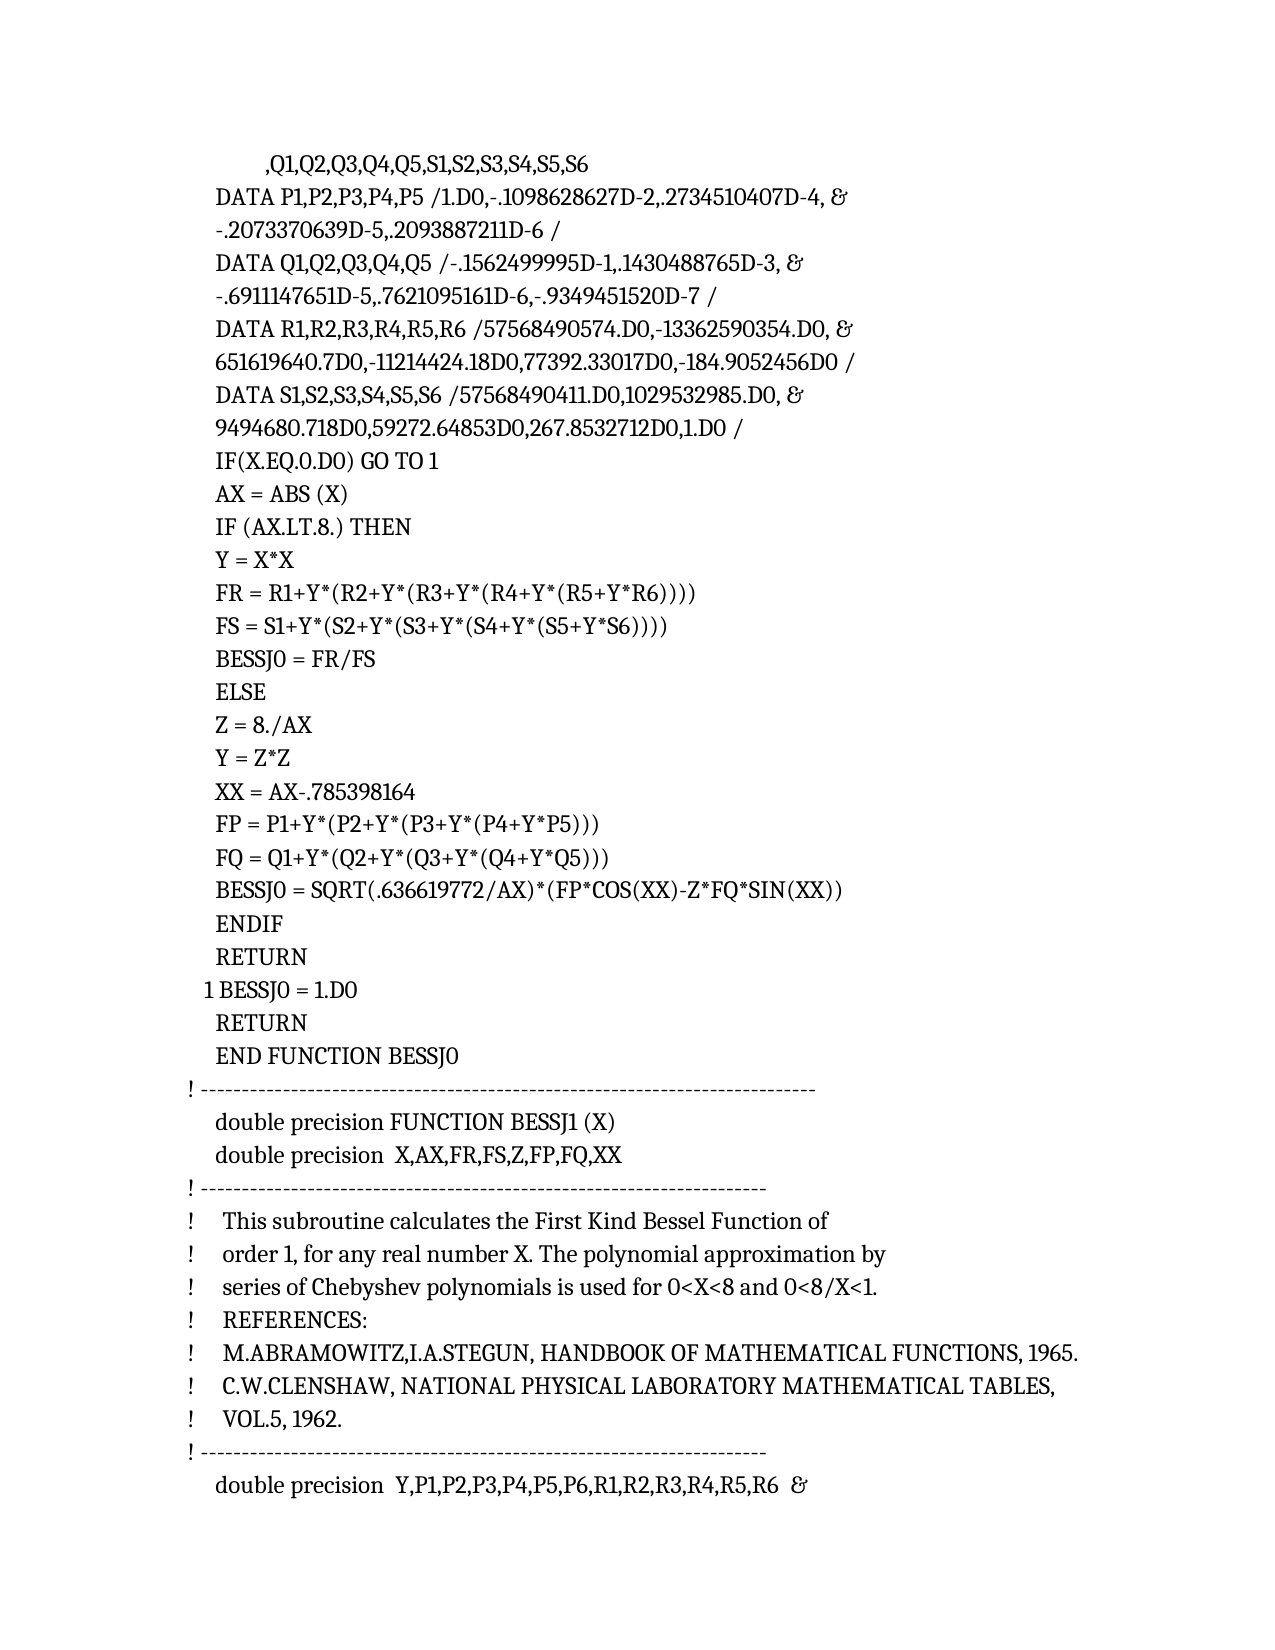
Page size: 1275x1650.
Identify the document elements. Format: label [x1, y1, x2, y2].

text [187, 150, 1087, 1499]
